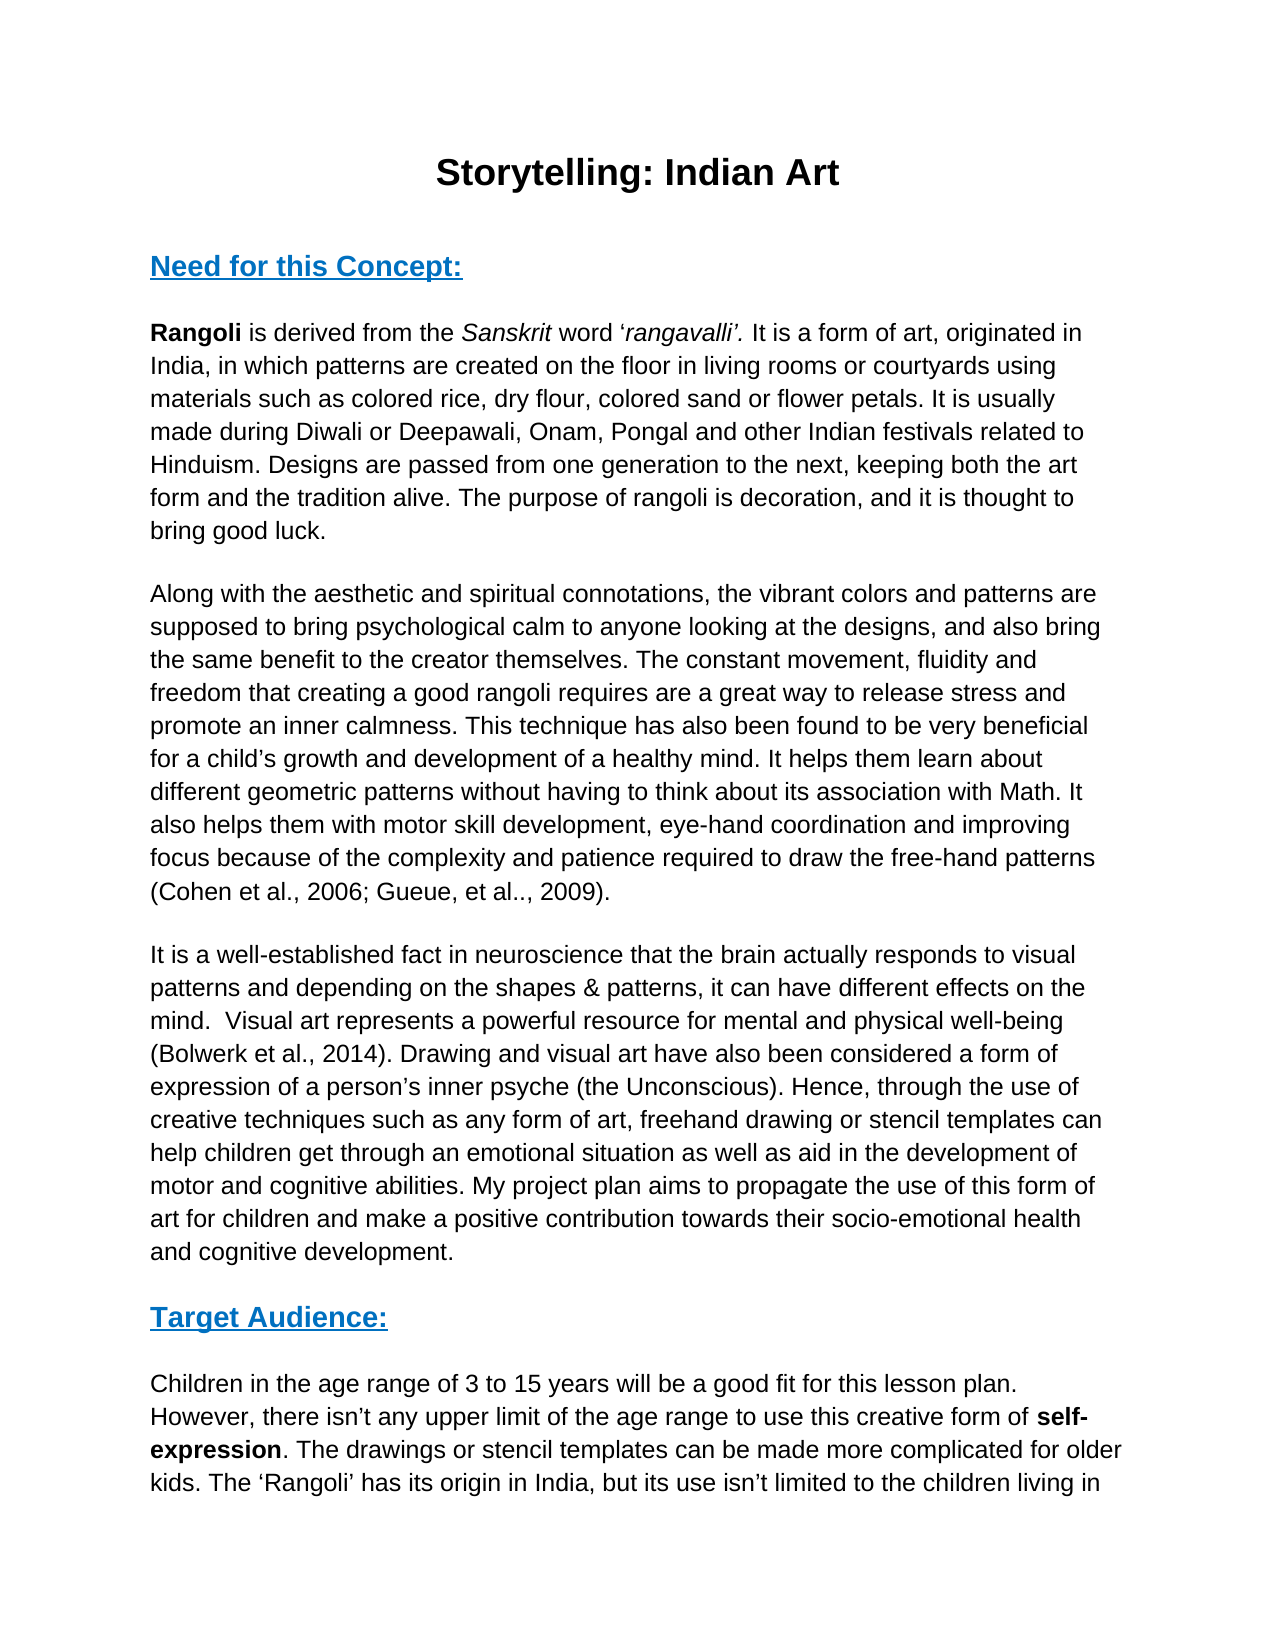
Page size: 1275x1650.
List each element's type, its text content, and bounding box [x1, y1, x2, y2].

text Target Audience: [150, 1300, 1125, 1334]
text Storytelling: Indian Art [150, 150, 1125, 193]
text Along with the aesthetic and spiritual connotations, the vibrant colors and patterns are supposed to bring psychological calm to anyone looking at the designs, and also bring the same benefit to the creator themselves. The constant movement, fluidity and freedom that creating a good rangoli requires are a great way to release stress and promote an inner calmness. This technique has also been found to be very beneficial for a child’s growth and development of a healthy mind. It helps them learn about different geometric patterns without having to think about its association with Math. It also helps them with motor skill development, eye-hand coordination and improving focus because of the complexity and patience required to draw the free-hand patterns (Cohen et al., 2006; Gueue, et al.., 2009). [150, 579, 1125, 905]
text Need for this Concept: [150, 249, 1125, 283]
text It is a well-established fact in neuroscience that the brain actually responds to visual patterns and depending on the shapes & patterns, it can have different effects on the mind. Visual art represents a powerful resource for mental and physical well-being (Bolwerk et al., 2014). Drawing and visual art have also been considered a form of expression of a person’s inner psyche (the Unconscious). Hence, through the use of creative techniques such as any form of art, freehand drawing or stencil templates can help children get through an emotional situation as well as aid in the development of motor and cognitive abilities. My project plan aims to propagate the use of this form of art for children and make a positive contribution towards their socio-emotional health and cognitive development. [150, 940, 1125, 1266]
text Rangoli is derived from the Sanskrit word ‘rangavalli’. It is a form of art, originated in India, in which patterns are created on the floor in living rooms or courtyards using materials such as colored rice, dry flour, colored sand or flower petals. It is usually made during Diwali or Deepawali, Onam, Pongal and other Indian festivals related to Hinduism. Designs are passed from one generation to the next, keeping both the art form and the tradition alive. The purpose of rangoli is decoration, and it is thought to bring good luck. [150, 318, 1125, 545]
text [150, 1369, 1125, 1497]
